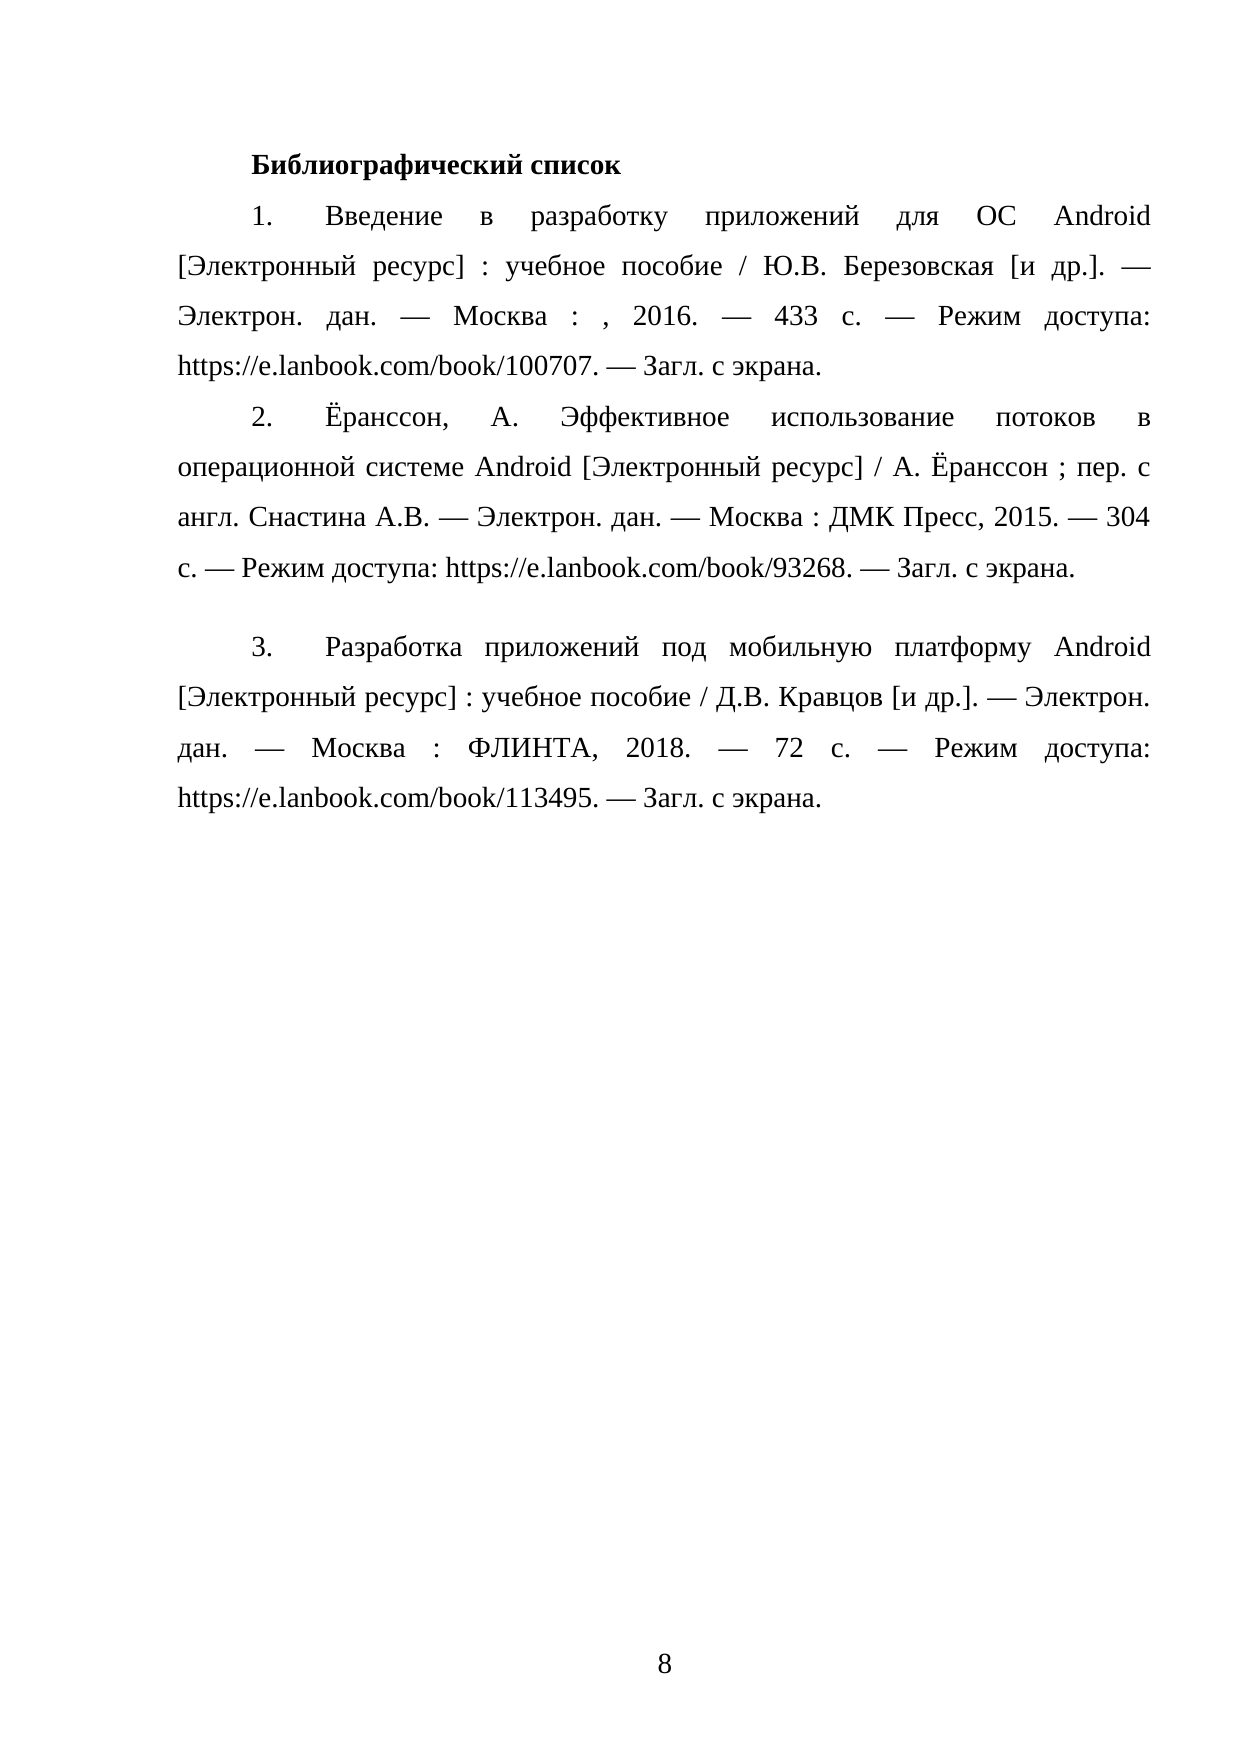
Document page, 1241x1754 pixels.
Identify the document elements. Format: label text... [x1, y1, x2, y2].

text Библиографический список [177, 147, 1152, 181]
text 3. Разработка приложений под мобильную платформу Android [Электронный ресурс] : учебное пособие / Д.В. Кравцов [и др.]. — Электрон. дан. — Москва : ФЛИНТА, 2018. — 72 с. — Режим доступа: https://e.lanbook.com/book/113495. — Загл. с экрана. [177, 629, 1152, 814]
text 1. Введение в разработку приложений для ОС Android [Электронный ресурс] : учебное пособие / Ю.В. Березовская [и др.]. — Электрон. дан. — Москва : , 2016. — 433 с. — Режим доступа: https://e.lanbook.com/book/100707. — Загл. с экрана. [177, 198, 1152, 382]
text 2. Ёранссон, А. Эффективное использование потоков в операционной системе Android [Электронный ресурс] / А. Ёранссон ; пер. с англ. Снастина А.В. — Электрон. дан. — Москва : ДМК Пресс, 2015. — 304 с. — Режим доступа: https://e.lanbook.com/book/93268. — Загл. с экрана. [177, 399, 1152, 583]
